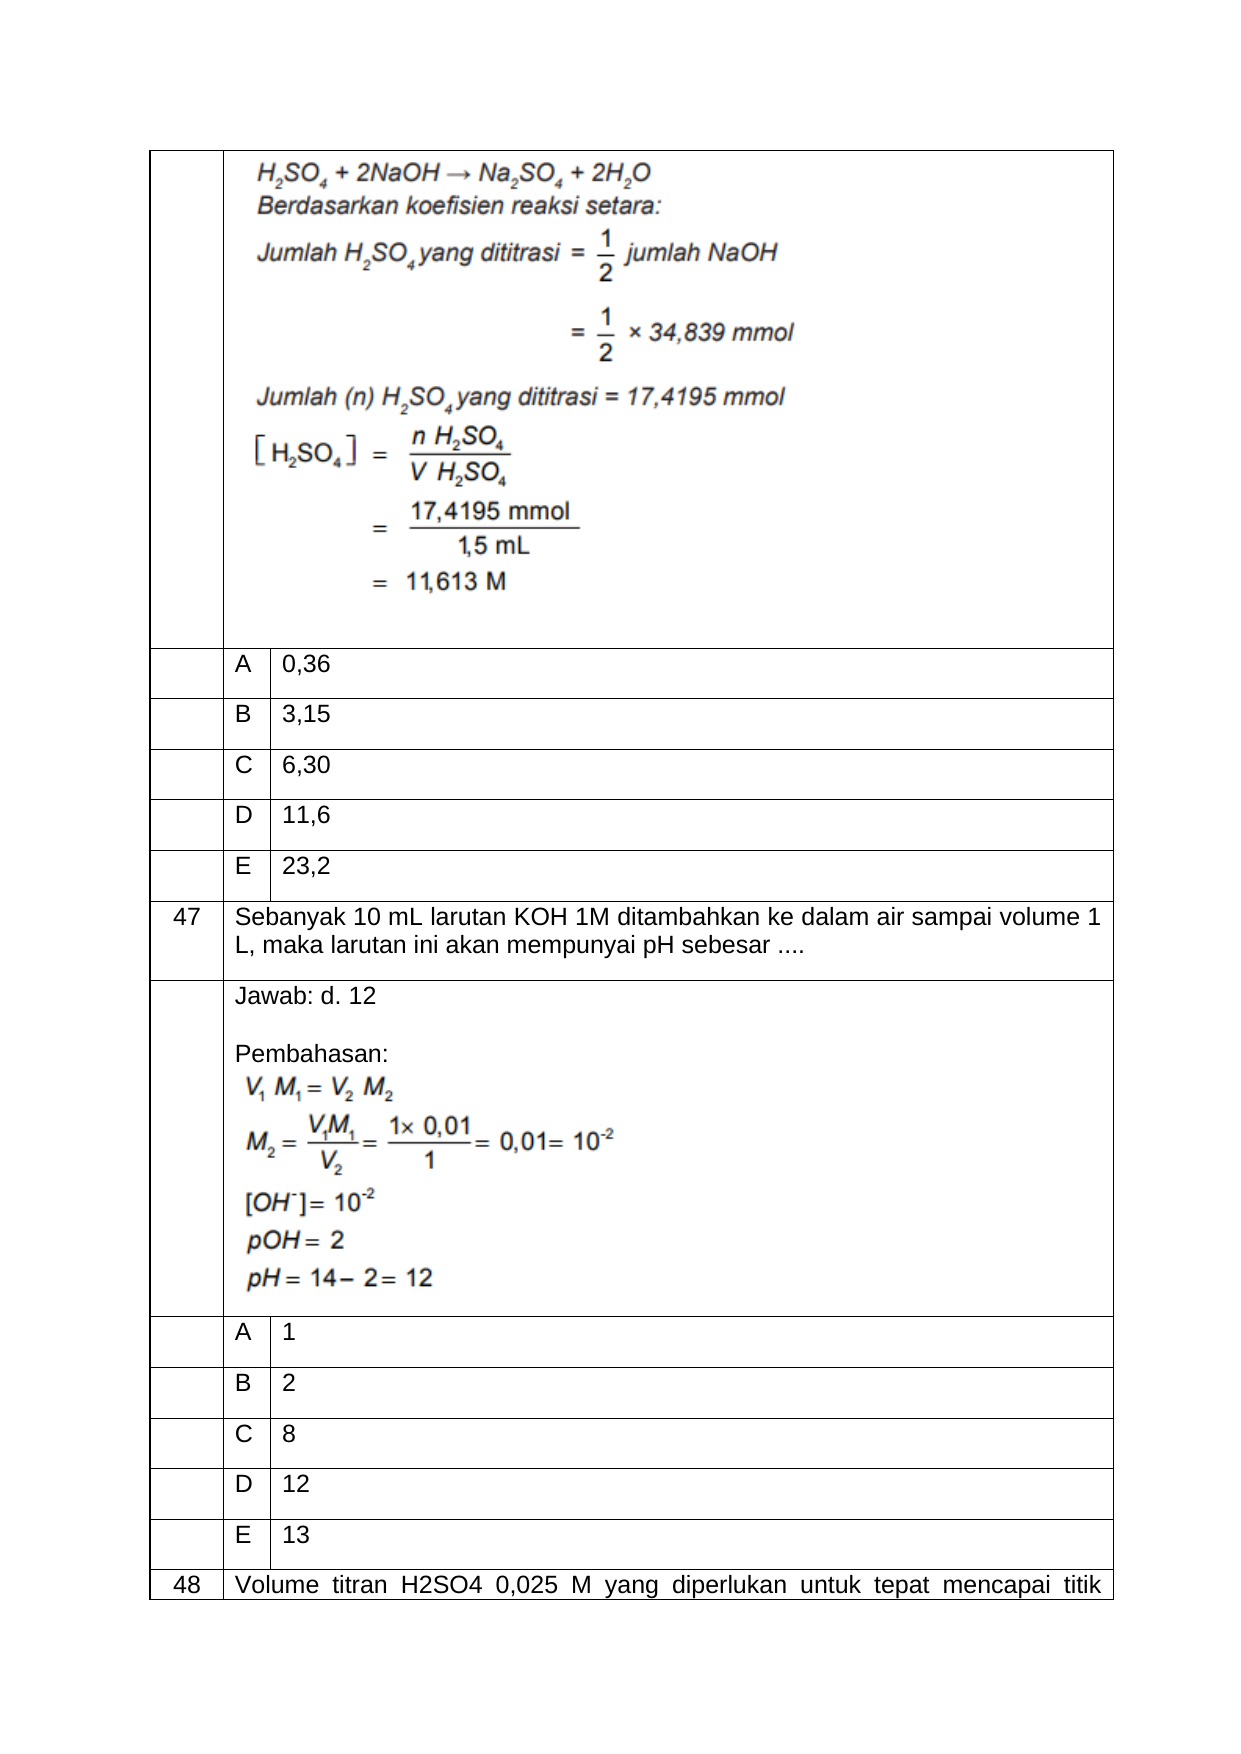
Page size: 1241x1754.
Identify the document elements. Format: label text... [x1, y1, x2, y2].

table_cell 3,15 [271, 699, 1113, 749]
table_cell D [224, 1469, 270, 1519]
table_cell [151, 1368, 223, 1417]
table_cell [151, 851, 223, 901]
table_cell [151, 699, 223, 749]
table_cell [151, 981, 223, 1316]
table_cell E [224, 851, 270, 901]
table_cell [151, 800, 223, 850]
table_cell C [224, 750, 270, 799]
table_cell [224, 151, 1113, 647]
table_cell C [224, 1419, 270, 1468]
table_cell 8 [271, 1419, 1113, 1468]
table_cell E [224, 1520, 270, 1569]
table_cell B [224, 1368, 270, 1417]
table_cell 1 [271, 1317, 1113, 1367]
table_cell [151, 1317, 223, 1367]
table_cell [151, 750, 223, 799]
picture [234, 1067, 623, 1296]
table_cell 0,36 [271, 649, 1113, 698]
table_cell A [224, 1317, 270, 1367]
table_cell [151, 1419, 223, 1468]
table_cell 47 [151, 902, 223, 980]
table_cell A [224, 649, 270, 698]
table_cell D [224, 800, 270, 850]
table_cell [151, 649, 223, 698]
table_cell [151, 1469, 223, 1519]
table_cell 48 [151, 1570, 223, 1599]
table_cell Sebanyak 10 mL larutan KOH 1M ditambahkan ke dalam air sampai volume 1 L, maka larutan ini akan mempunyai pH sebesar .... [224, 902, 1113, 980]
picture [234, 151, 807, 598]
table_cell Jawab: d. 12 Pembahasan: [224, 981, 1113, 1316]
table_cell 6,30 [271, 750, 1113, 799]
table_cell [151, 1520, 223, 1569]
table_cell 23,2 [271, 851, 1113, 901]
table_cell B [224, 699, 270, 749]
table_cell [224, 1570, 1113, 1599]
table_cell 11,6 [271, 800, 1113, 850]
table_cell [151, 151, 223, 647]
table_cell 13 [271, 1520, 1113, 1569]
table_cell 12 [271, 1469, 1113, 1519]
table_cell 2 [271, 1368, 1113, 1417]
